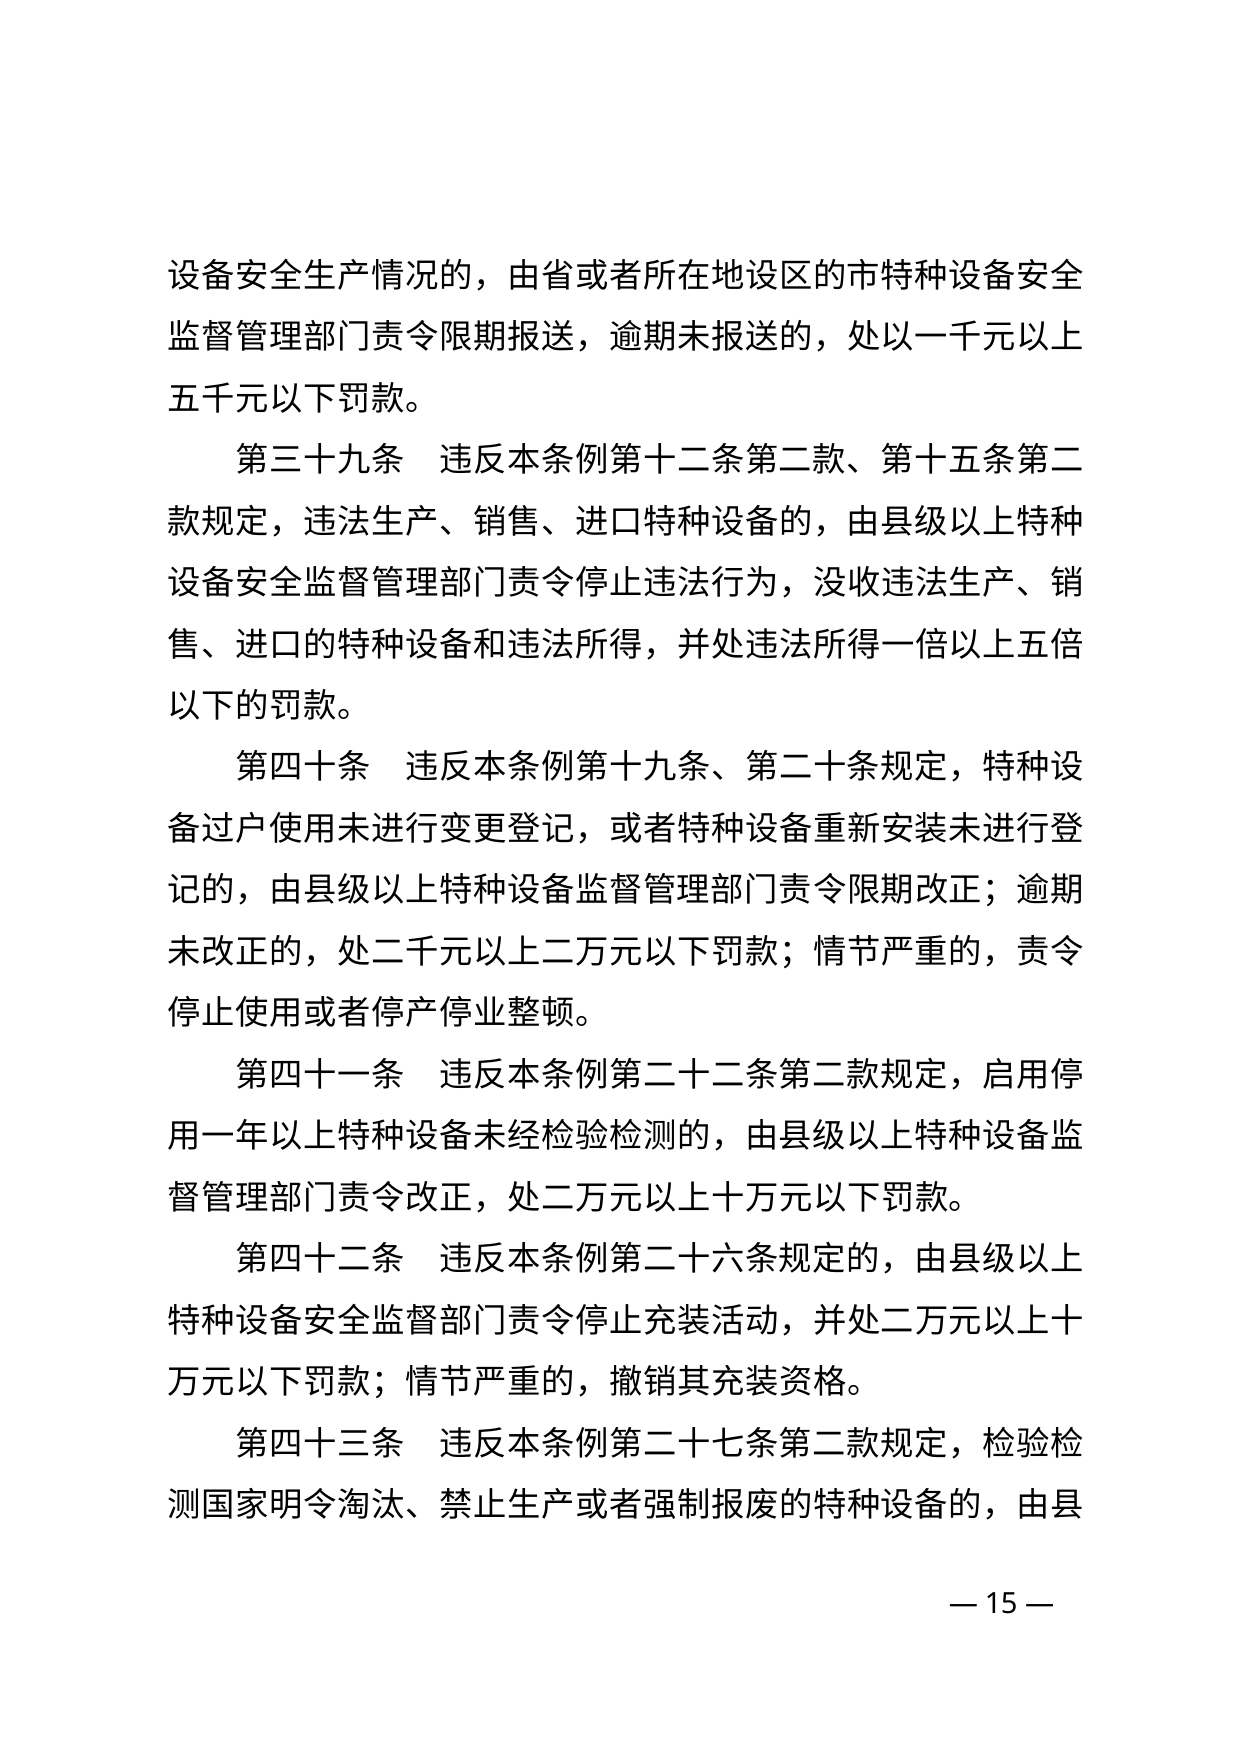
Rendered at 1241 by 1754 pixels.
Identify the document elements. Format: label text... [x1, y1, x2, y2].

text 第四十条 违反本条例第十九条、第二十条规定，特种设备过户使用未进行变更登记，或者特种设备重新安装未进行登记的，由县级以上特种设备监督管理部门责令限期改正；逾期未改正的，处二千元以上二万元以下罚款；情节严重的，责令停止使用或者停产停业整顿。 [168, 734, 1084, 1041]
text 第四十一条 违反本条例第二十二条第二款规定，启用停用一年以上特种设备未经检验检测的，由县级以上特种设备监督管理部门责令改正，处二万元以上十万元以下罚款。 [168, 1041, 1084, 1225]
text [168, 242, 1084, 426]
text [168, 1410, 1084, 1533]
text 第四十二条 违反本条例第二十六条规定的，由县级以上特种设备安全监督部门责令停止充装活动，并处二万元以上十万元以下罚款；情节严重的，撤销其充装资格。 [168, 1225, 1084, 1410]
text 第三十九条 违反本条例第十二条第二款、第十五条第二款规定，违法生产、销售、进口特种设备的，由县级以上特种设备安全监督管理部门责令停止违法行为，没收违法生产、销售、进口的特种设备和违法所得，并处违法所得一倍以上五倍以下的罚款。 [168, 426, 1084, 734]
